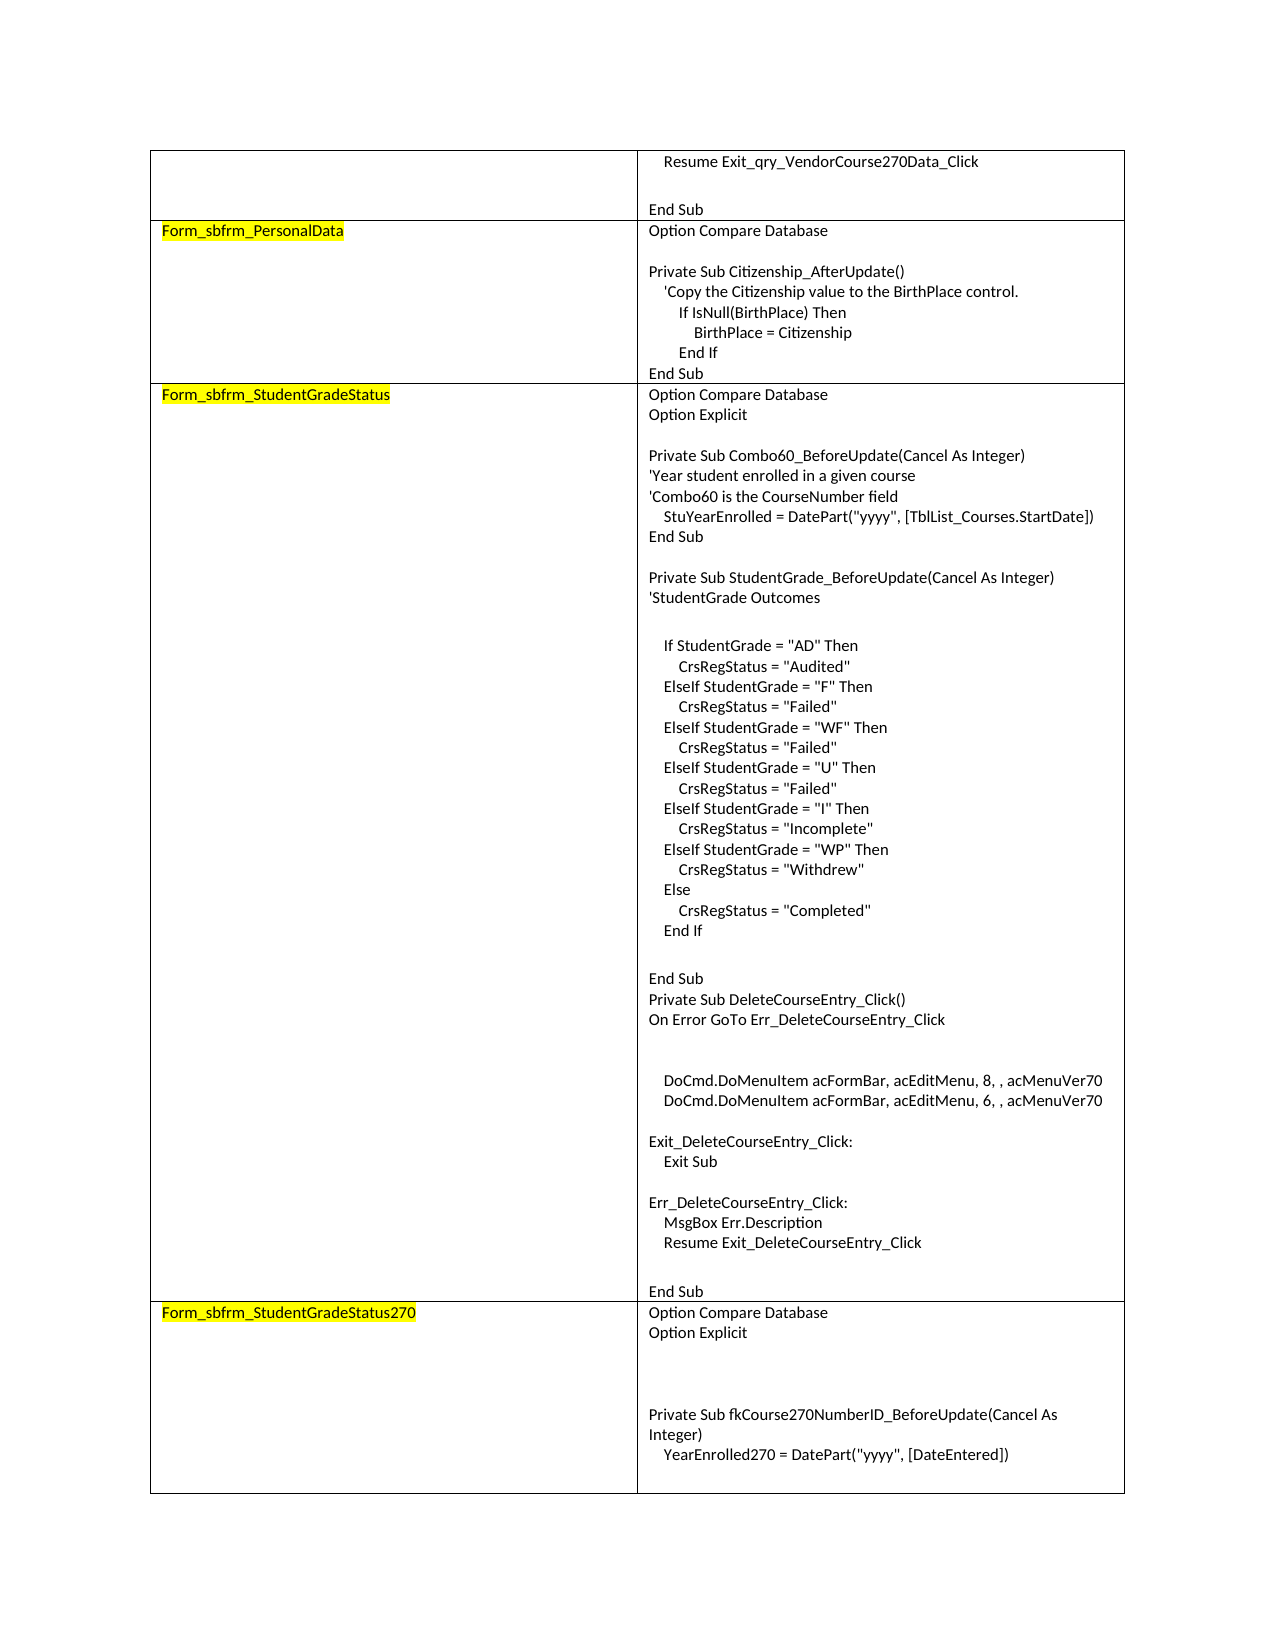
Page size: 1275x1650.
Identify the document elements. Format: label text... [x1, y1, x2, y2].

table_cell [151, 1302, 637, 1493]
table_cell Option Compare Database Option Explicit Private Sub Combo60_BeforeUpdate(Cancel As Integer) 'Year student enrolled in a given course 'Combo60 is the CourseNumber field StuYearEnrolled = DatePart("yyyy", [TblList_Courses.StartDate]) End Sub Private Sub StudentGrade_BeforeUpdate(Cancel As Integer) 'StudentGrade Outcomes If StudentGrade = "AD" Then CrsRegStatus = "Audited" ElseIf StudentGrade = "F" Then CrsRegStatus = "Failed" ElseIf StudentGrade = "WF" Then CrsRegStatus = "Failed" ElseIf StudentGrade = "U" Then CrsRegStatus = "Failed" ElseIf StudentGrade = "I" Then CrsRegStatus = "Incomplete" ElseIf StudentGrade = "WP" Then CrsRegStatus = "Withdrew" Else CrsRegStatus = "Completed" End If End Sub Private Sub DeleteCourseEntry_Click() On Error GoTo Err_DeleteCourseEntry_Click DoCmd.DoMenuItem acFormBar, acEditMenu, 8, , acMenuVer70 DoCmd.DoMenuItem acFormBar, acEditMenu, 6, , acMenuVer70 Exit_DeleteCourseEntry_Click: Exit Sub Err_DeleteCourseEntry_Click: MsgBox Err.Description Resume Exit_DeleteCourseEntry_Click End Sub [638, 384, 1124, 1301]
table_cell Option Compare Database Private Sub Citizenship_AfterUpdate() 'Copy the Citizenship value to the BirthPlace control. If IsNull(BirthPlace) Then BirthPlace = Citizenship End If End Sub [638, 221, 1124, 383]
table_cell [638, 1302, 1124, 1493]
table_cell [151, 151, 637, 220]
table_cell Form_sbfrm_PersonalData [151, 221, 637, 383]
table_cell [638, 151, 1124, 220]
table_cell Form_sbfrm_StudentGradeStatus [151, 384, 637, 1301]
